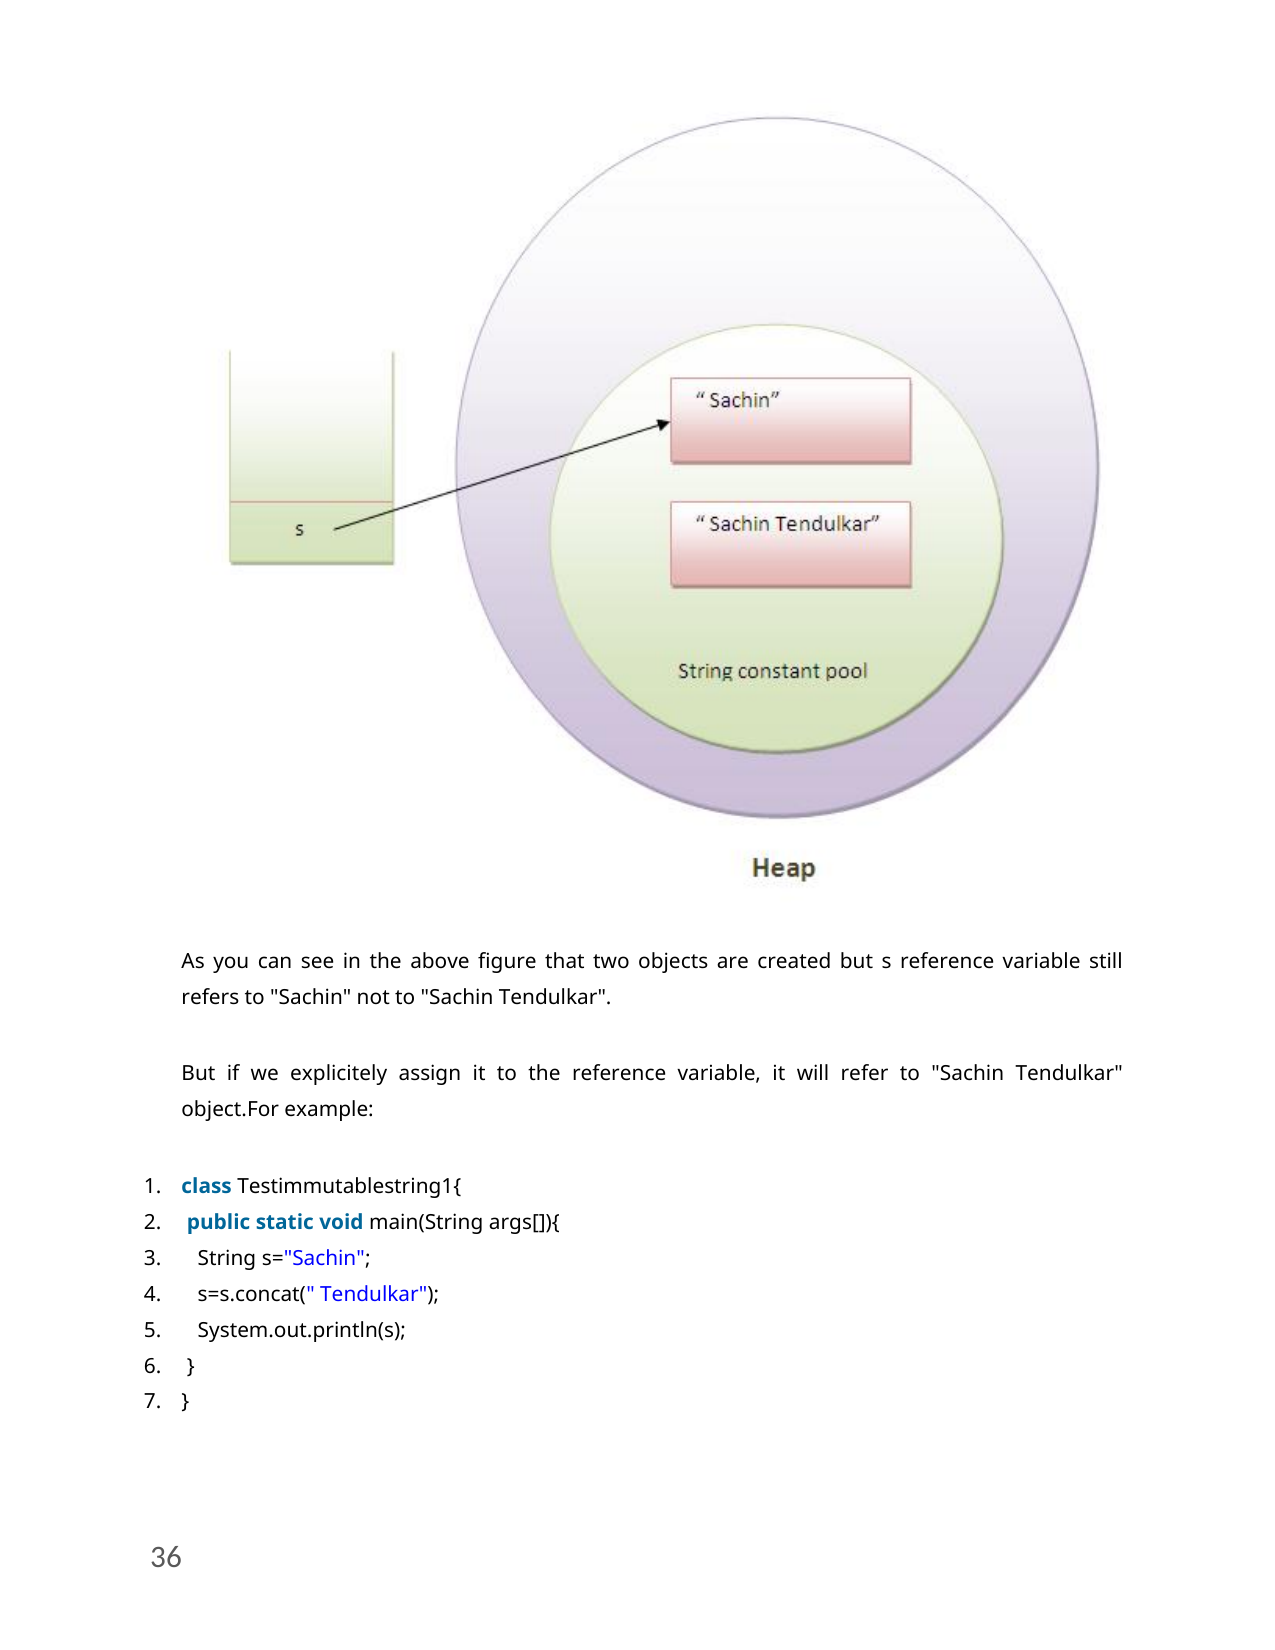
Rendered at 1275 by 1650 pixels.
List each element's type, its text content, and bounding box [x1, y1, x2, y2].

text As you can see in the above figure that two objects are created but s reference variable still refers to "Sachin" not to "Sachin Tendulkar". [181, 938, 1125, 1010]
list } [144, 1343, 1125, 1379]
text But if we explicitely assign it to the reference variable, it will refer to "Sachin Tendulkar" object.For example: [181, 1051, 1125, 1123]
list } [144, 1379, 1125, 1415]
list public static void main(String args[]){ [144, 1199, 1125, 1235]
list String s="Sachin"; [144, 1235, 1125, 1271]
picture [181, 75, 1196, 910]
list class Testimmutablestring1{ [144, 1163, 1125, 1199]
list s=s.concat(" Tendulkar"); [144, 1271, 1125, 1307]
list System.out.println(s); [144, 1307, 1125, 1343]
